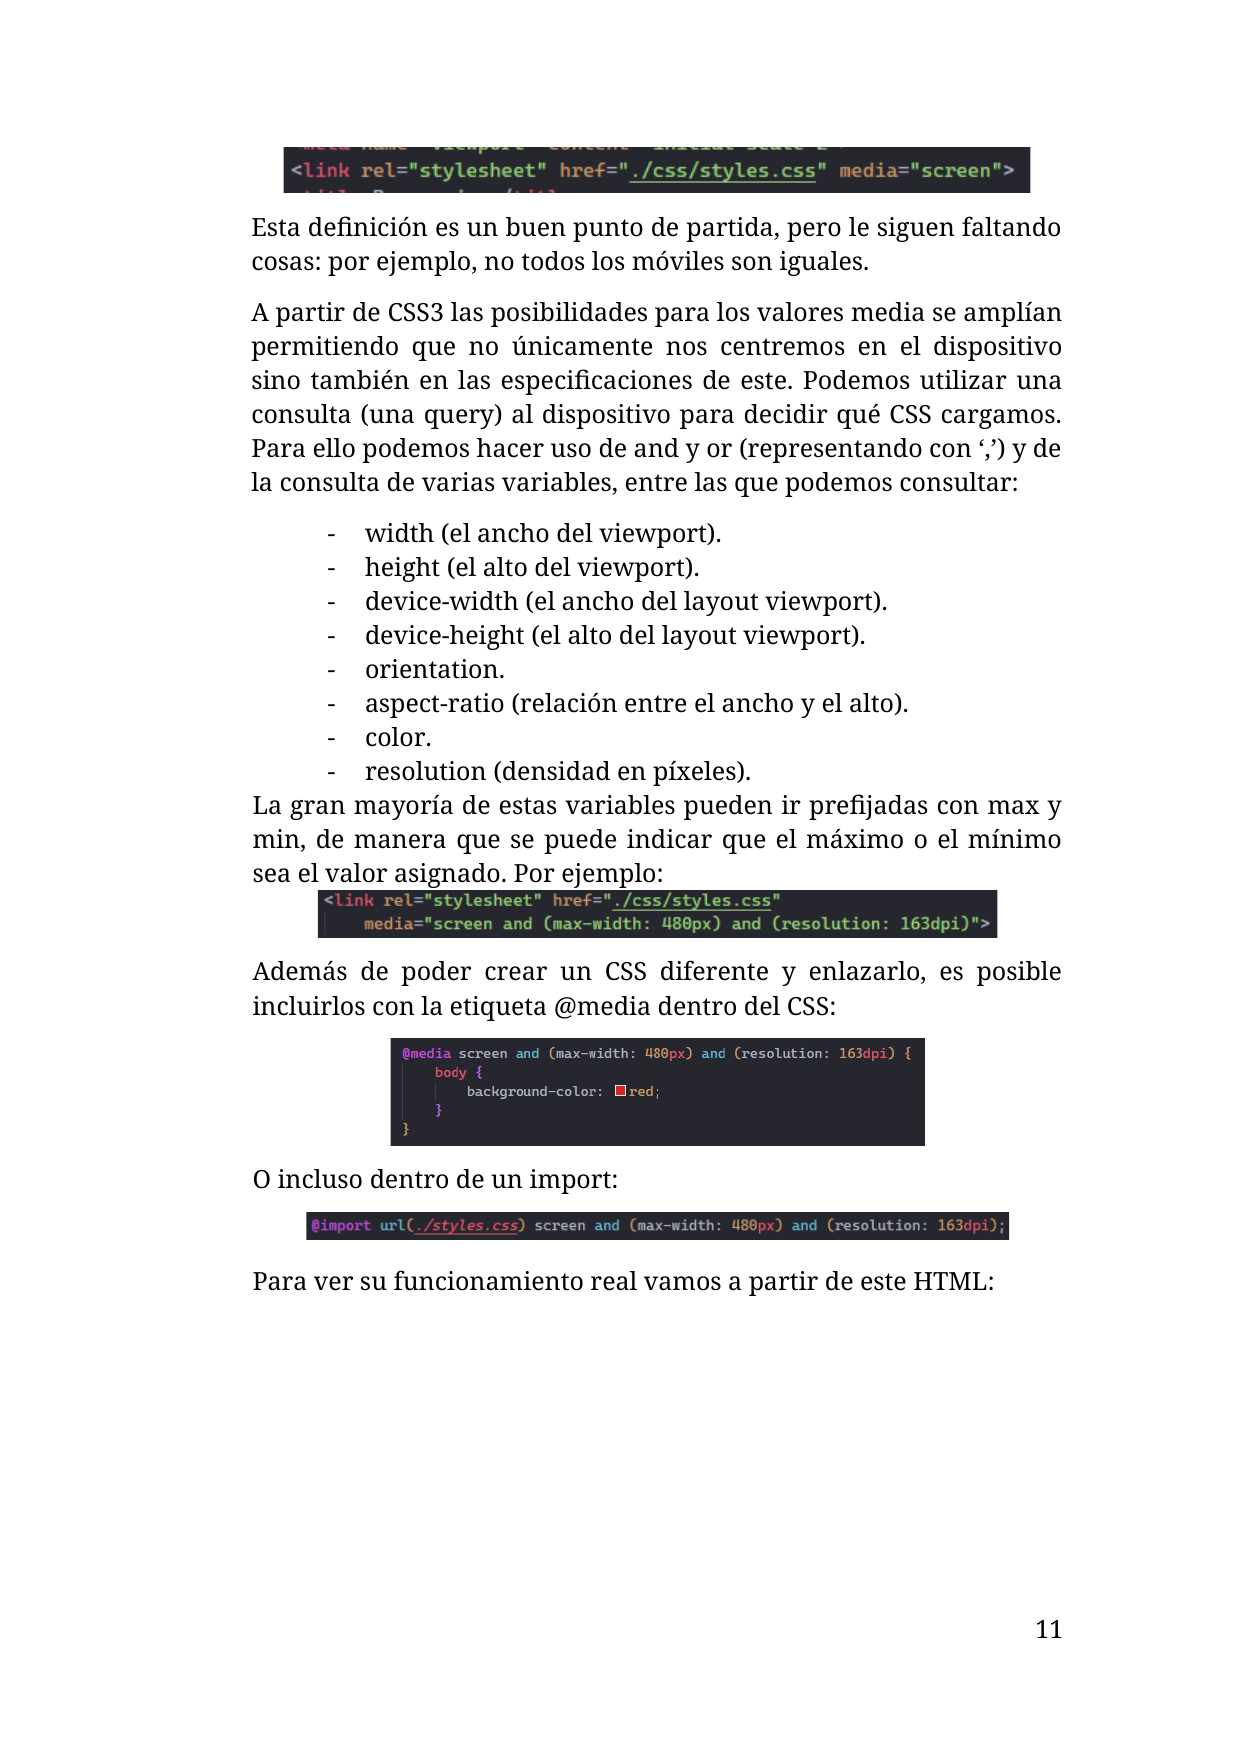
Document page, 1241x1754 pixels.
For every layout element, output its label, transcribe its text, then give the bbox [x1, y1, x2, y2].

picture [283, 147, 1031, 193]
list resolution (densidad en píxeles). [327, 754, 1063, 788]
list La gran mayoría de estas variables pueden ir prefijadas con max y min, de manera que se puede indicar que el máximo o el mínimo sea el valor asignado. Por ejemplo: [252, 788, 1063, 890]
list color. [327, 720, 1063, 754]
text Para ver su funcionamiento real vamos a partir de este HTML: [252, 1263, 1063, 1297]
list orientation. [327, 652, 1063, 686]
list device-width (el ancho del layout viewport). [327, 584, 1063, 618]
text Además de poder crear un CSS diferente y enlazarlo, es posible incluirlos con la etiqueta @media dentro del CSS: [252, 954, 1063, 1022]
list height (el alto del viewport). [327, 549, 1063, 584]
list width (el ancho del viewport). [327, 516, 1063, 549]
picture [390, 1038, 925, 1146]
list aspect-ratio (relación entre el ancho y el alto). [327, 686, 1063, 720]
picture [317, 890, 998, 938]
picture [306, 1212, 1010, 1240]
text A partir de CSS3 las posibilidades para los valores media se amplían permitiendo que no únicamente nos centremos en el dispositivo sino también en las especificaciones de este. Podemos utilizar una consulta (una query) al dispositivo para decidir qué CSS cargamos. Para ello podemos hacer uso de and y or (representando con ‘,’) y de la consulta de varias variables, entre las que podemos consultar: [251, 294, 1063, 499]
text O incluso dentro de un import: [252, 1162, 1063, 1196]
text Esta definición es un buen punto de partida, pero le siguen faltando cosas: por ejemplo, no todos los móviles son iguales. [251, 210, 1063, 278]
list device-height (el alto del layout viewport). [327, 618, 1063, 652]
